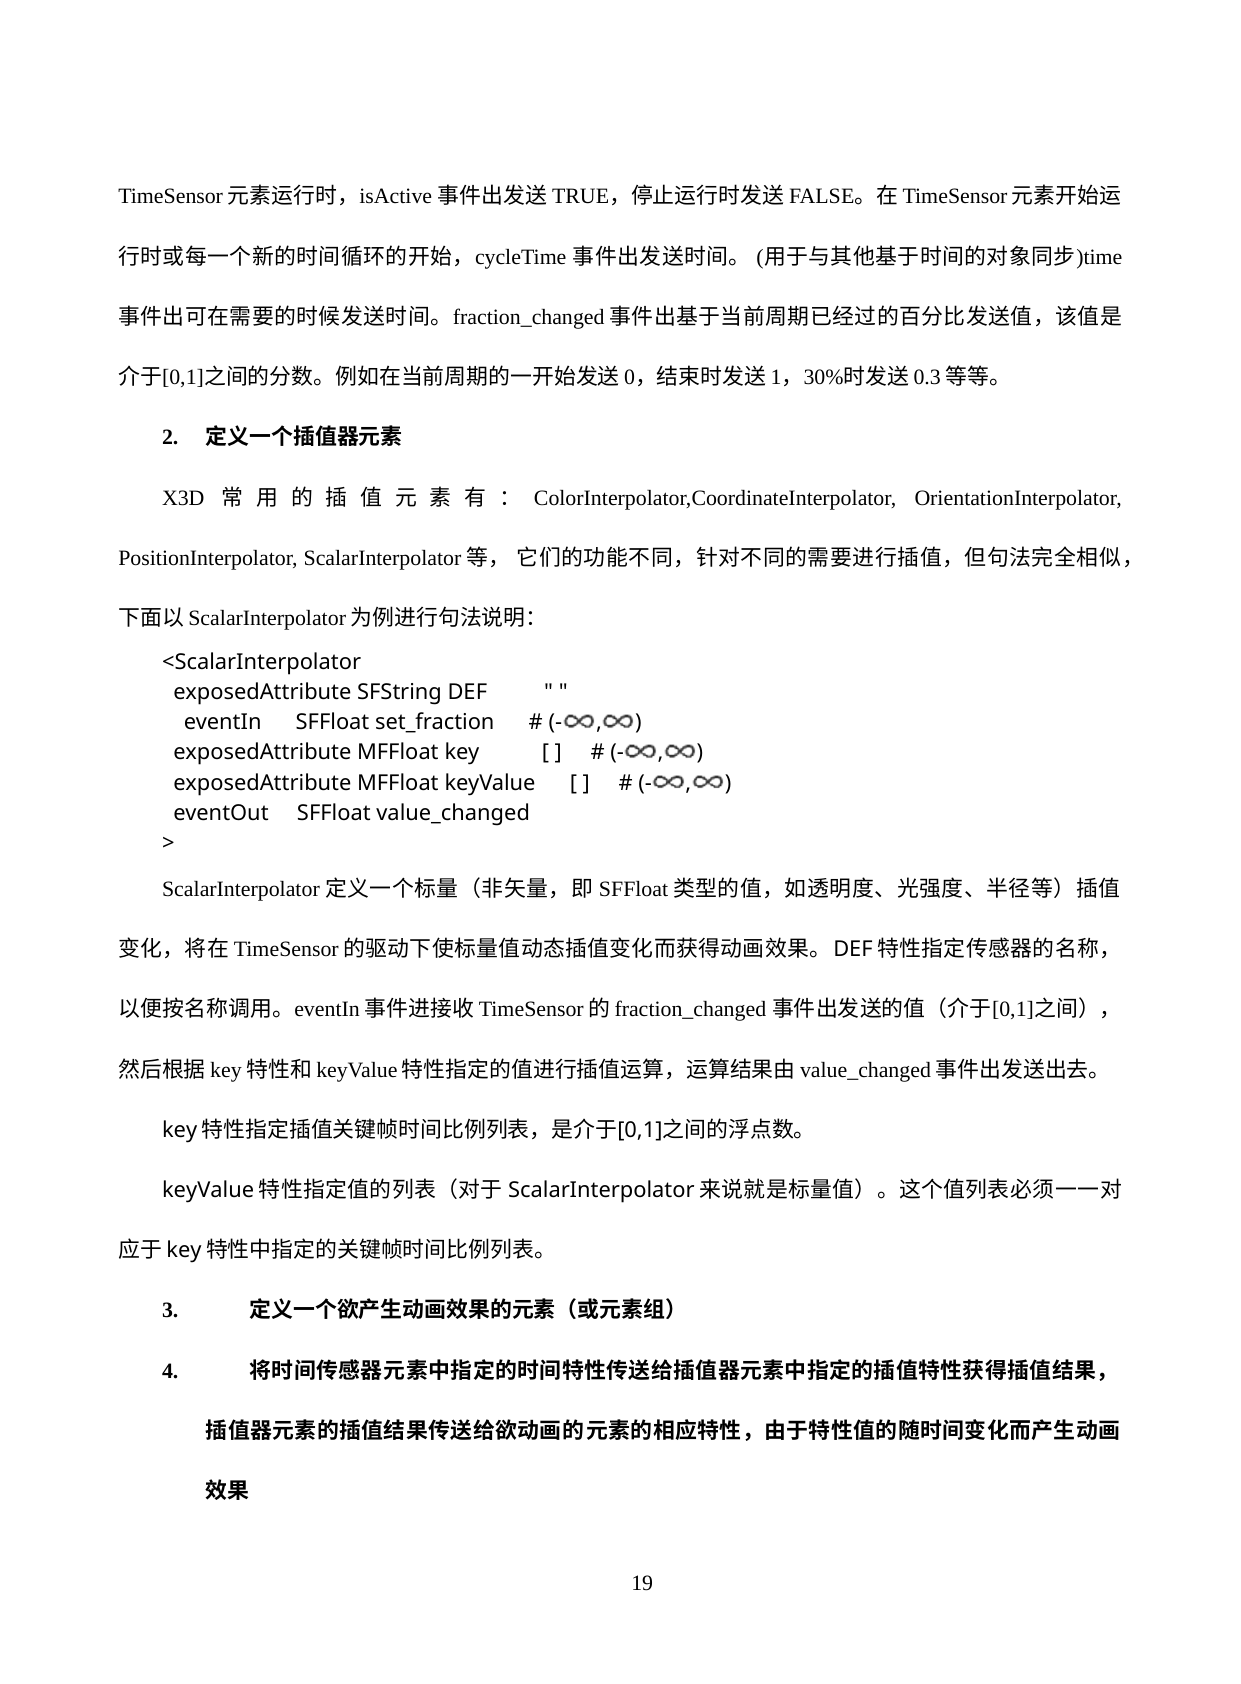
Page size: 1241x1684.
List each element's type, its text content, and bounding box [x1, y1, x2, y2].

picture [651, 774, 686, 790]
text keyValue特性指定值的列表（对于ScalarInterpolator来说就是标量值）。这个值列表必须一一对应于key特性中指定的关键帧时间比例列表。 [118, 1158, 1122, 1278]
list 将时间传感器元素中指定的时间特性传送给插值器元素中指定的插值特性获得插值结果，插值器元素的插值结果传送给欲动画的元素的相应特性，由于特性值的随时间变化而产生动画效果 [162, 1338, 1122, 1519]
text X3D常用的插值元素有：ColorInterpolator,CoordinateInterpolator, OrientationInterpolator, PositionInterpolator, ScalarInterpolator等， 它们的功能不同，针对不同的需要进行插值，但句法完全相似，下面以ScalarInterpolator为例进行句法说明： [118, 465, 1122, 646]
picture [623, 743, 658, 760]
text > [118, 827, 1122, 857]
text exposedAttribute SFString DEF " " [118, 676, 1122, 706]
picture [562, 713, 596, 730]
text <ScalarInterpolator [118, 646, 1122, 676]
text eventOut SFFloat value_changed [118, 796, 1122, 827]
text exposedAttribute MFFloat keyValue [ ] # (-,) [118, 766, 1122, 796]
list 定义一个欲产生动画效果的元素（或元素组） [162, 1278, 1122, 1338]
text key特性指定插值关键帧时间比例列表，是介于[0,1]之间的浮点数。 [118, 1097, 1122, 1158]
picture [691, 774, 725, 790]
list 定义一个插值器元素 [162, 405, 1122, 465]
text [118, 164, 1122, 405]
text exposedAttribute MFFloat key [ ] # (-,) [118, 736, 1122, 766]
picture [663, 743, 697, 760]
text eventIn SFFloat set_fraction # (-,) [118, 706, 1122, 736]
text ScalarInterpolator定义一个标量（非矢量，即SFFloat类型的值，如透明度、光强度、半径等）插值变化，将在TimeSensor的驱动下使标量值动态插值变化而获得动画效果。DEF特性指定传感器的名称，以便按名称调用。eventIn事件进接收TimeSensor的fraction_changed 事件出发送的值（介于[0,1]之间），然后根据key特性和keyValue特性指定的值进行插值运算，运算结果由value_changed事件出发送出去。 [118, 857, 1122, 1097]
picture [601, 713, 635, 730]
